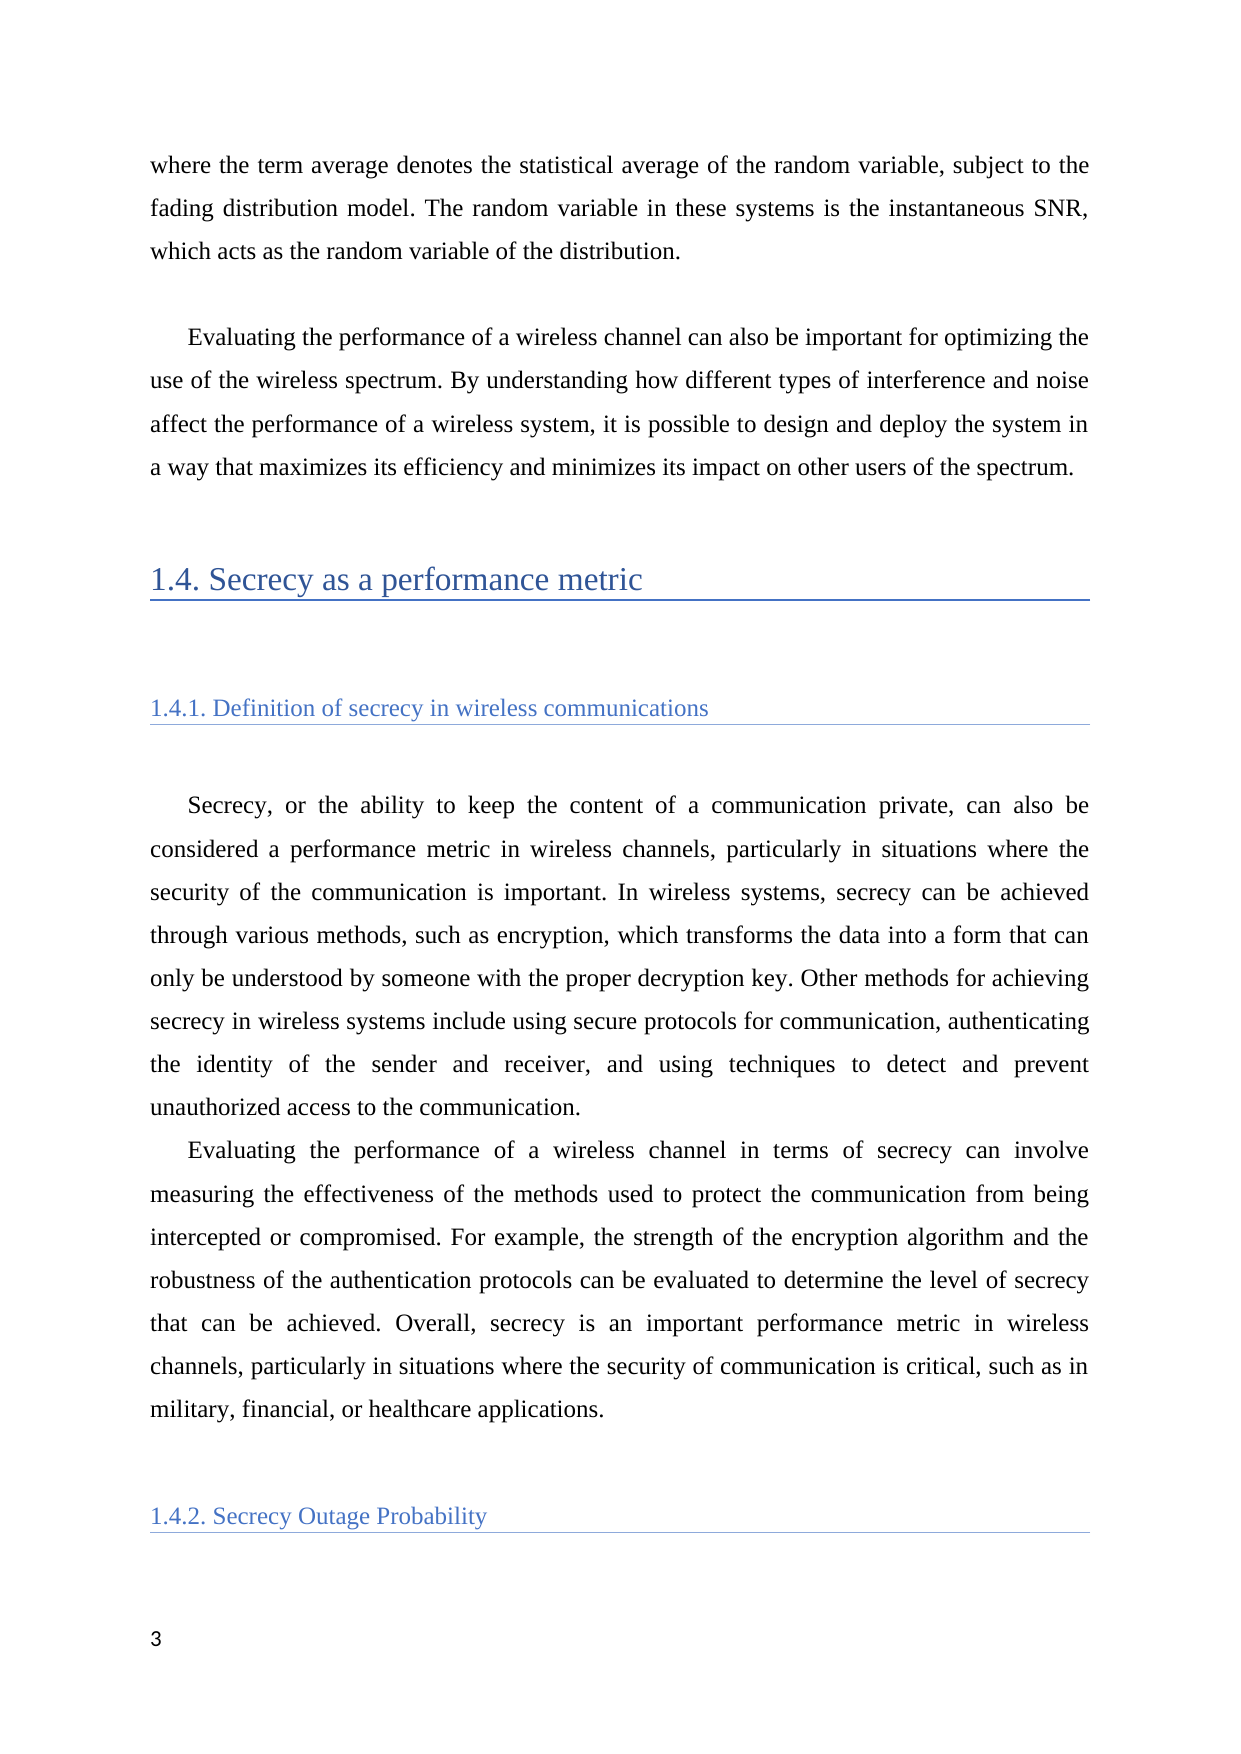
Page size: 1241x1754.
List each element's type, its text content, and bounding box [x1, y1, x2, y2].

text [150, 150, 1090, 265]
subtitle 1.4.1. Definition of secrecy in wireless communications [150, 693, 1090, 724]
text Evaluating the performance of a wireless channel can also be important for optimizing the use of the wireless spectrum. By understanding how different types of interference and noise affect the performance of a wireless system, it is possible to design and deploy the system in a way that maximizes its efficiency and minimizes its impact on other users of the spectrum. [150, 322, 1090, 481]
text Secrecy, or the ability to keep the content of a communication private, can also be considered a performance metric in wireless channels, particularly in situations where the security of the communication is important. In wireless systems, secrecy can be achieved through various methods, such as encryption, which transforms the data into a form that can only be understood by someone with the proper decryption key. Other methods for achieving secrecy in wireless systems include using secure protocols for communication, authenticating the identity of the sender and receiver, and using techniques to detect and prevent unauthorized access to the communication. [150, 791, 1090, 1121]
subtitle 1.4.2. Secrecy Outage Probability [150, 1501, 1090, 1532]
subtitle 1.4. Secrecy as a performance metric [150, 559, 1090, 599]
text Evaluating the performance of a wireless channel in terms of secrecy can involve measuring the effectiveness of the methods used to protect the communication from being intercepted or compromised. For example, the strength of the encryption algorithm and the robustness of the authentication protocols can be evaluated to determine the level of secrecy that can be achieved. Overall, secrecy is an important performance metric in wireless channels, particularly in situations where the security of communication is critical, such as in military, financial, or healthcare applications. [150, 1136, 1090, 1423]
